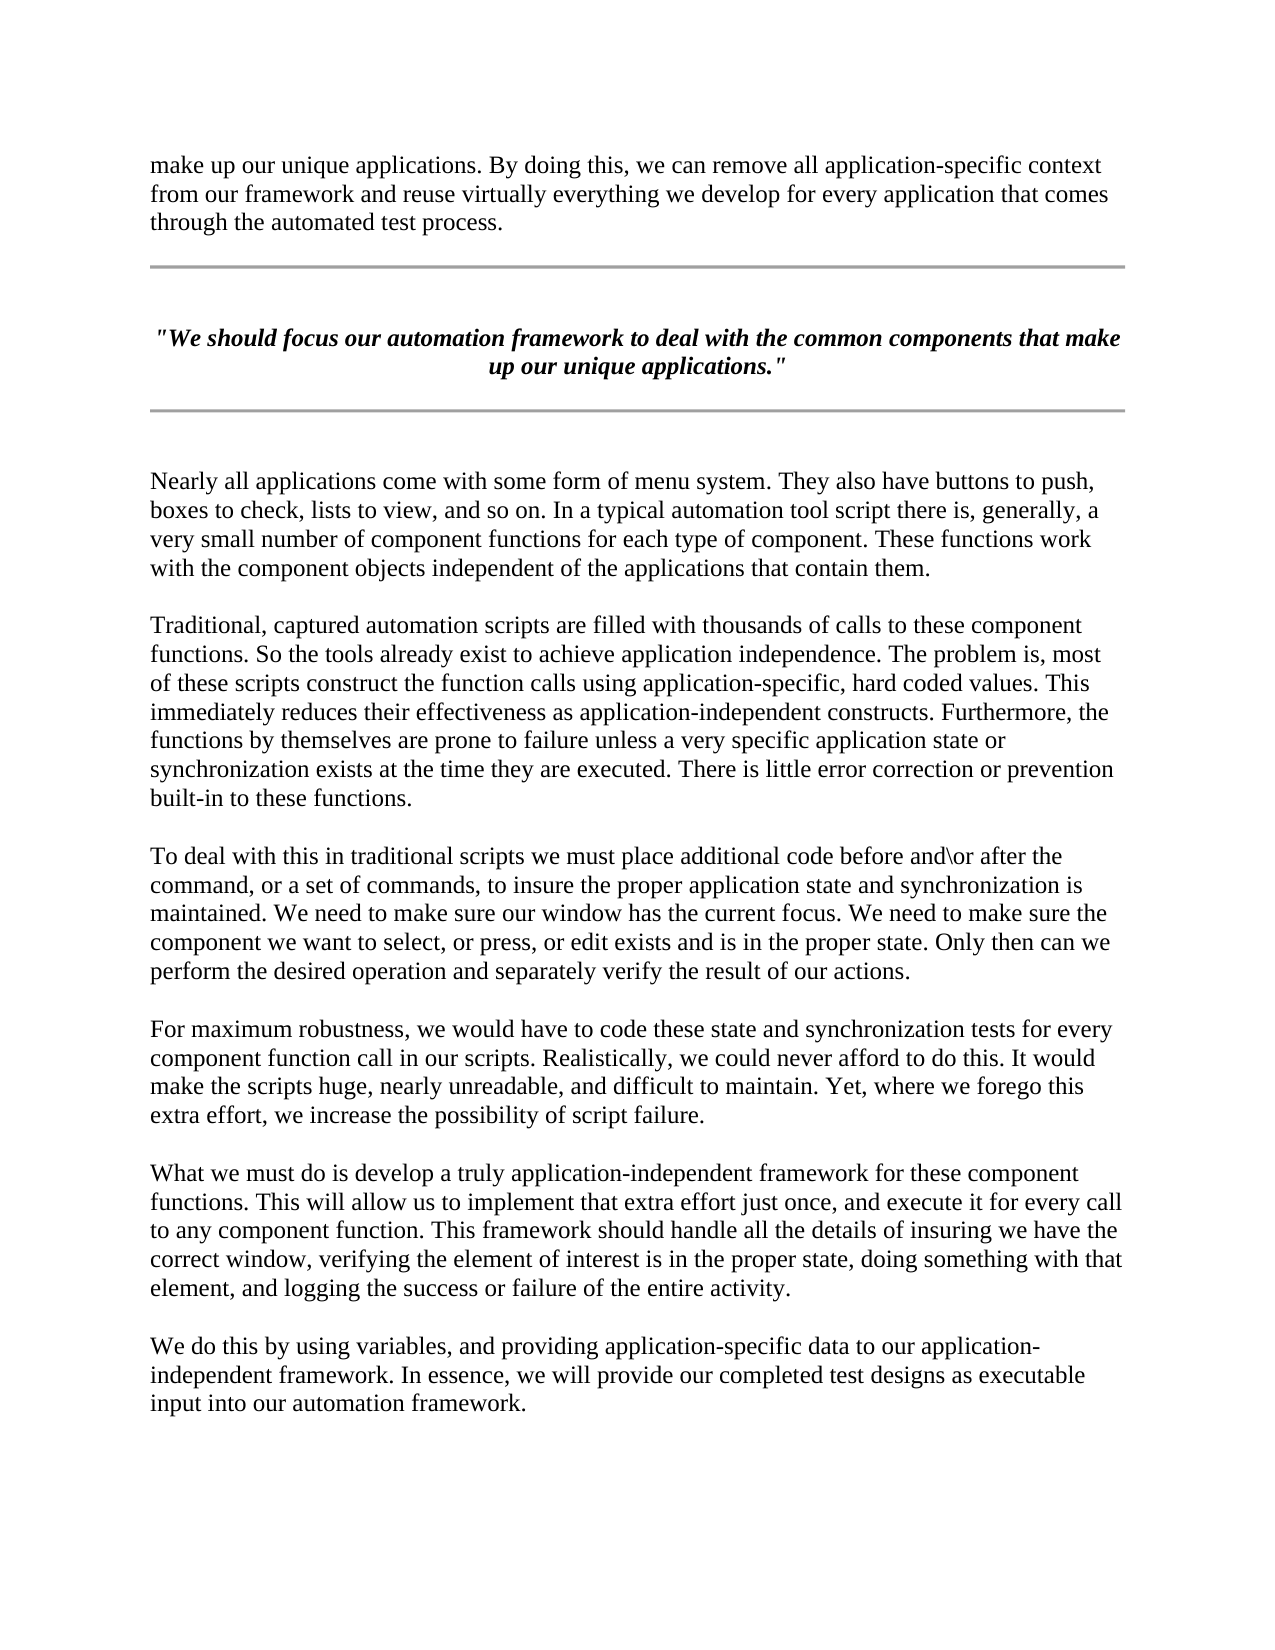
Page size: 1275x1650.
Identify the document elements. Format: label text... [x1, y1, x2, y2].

text Nearly all applications come with some form of menu system. They also have buttons to push, boxes to check, lists to view, and so on. In a typical automation tool script there is, generally, a very small number of component functions for each type of component. These functions work with the component objects independent of the applications that contain them. [150, 466, 1125, 581]
text "We should focus our automation framework to deal with the common components that make up our unique applications." [150, 323, 1125, 380]
text What we must do is develop a truly application-independent framework for these component functions. This will allow us to implement that extra effort just once, and execute it for every call to any component function. This framework should handle all the details of insuring we have the correct window, verifying the element of interest is in the proper state, doing something with that element, and logging the success or failure of the entire activity. [150, 1158, 1125, 1302]
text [150, 150, 1125, 236]
text For maximum robustness, we would have to code these state and synchronization tests for every component function call in our scripts. Realistically, we could never afford to do this. It would make the scripts huge, nearly unreadable, and difficult to maintain. Yet, where we forego this extra effort, we increase the possibility of script failure. [150, 1014, 1125, 1129]
text Traditional, captured automation scripts are filled with thousands of calls to these component functions. So the tools already exist to achieve application independence. The problem is, most of these scripts construct the function calls using application-specific, hard coded values. This immediately reduces their effectiveness as application-independent constructs. Furthermore, the functions by themselves are prone to failure unless a very specific application state or synchronization exists at the time they are executed. There is little error correction or prevention built-in to these functions. [150, 611, 1125, 812]
text To deal with this in traditional scripts we must place additional code before and\or after the command, or a set of commands, to insure the proper application state and synchronization is maintained. We need to make sure our window has the current focus. We need to make sure the component we want to select, or press, or edit exists and is in the proper state. Only then can we perform the desired operation and separately verify the result of our actions. [150, 841, 1125, 985]
text We do this by using variables, and providing application-specific data to our application-independent framework. In essence, we will provide our completed test designs as executable input into our automation framework. [150, 1331, 1125, 1417]
